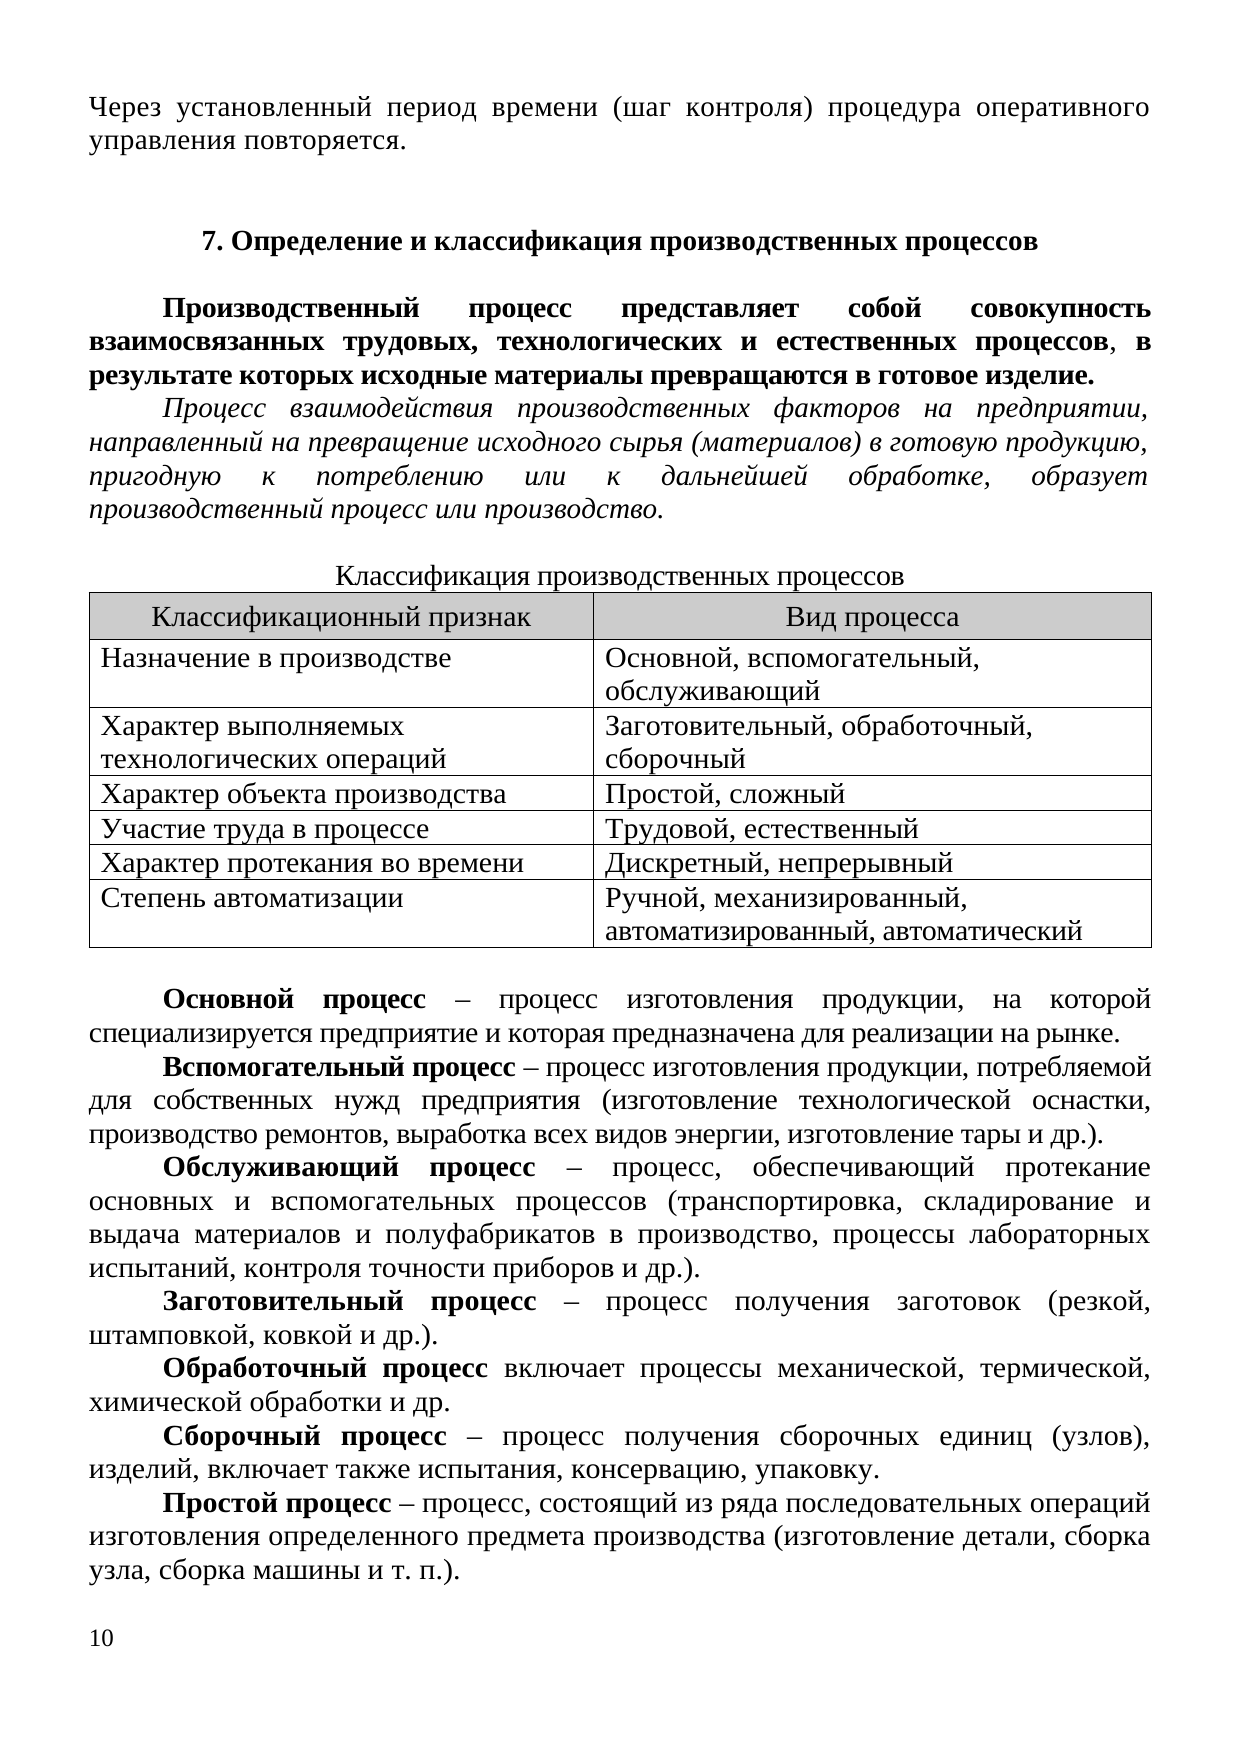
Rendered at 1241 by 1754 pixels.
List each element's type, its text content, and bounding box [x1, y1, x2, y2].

table_cell Ручной, механизированный, автоматизированный, автоматический [594, 880, 1151, 947]
text Через установленный период времени (шаг контроля) процедура оперативного управления повторяется. [89, 89, 1152, 156]
table_cell Назначение в производстве [90, 640, 593, 707]
table_cell Характер выполняемых технологических операций [90, 708, 593, 775]
table_cell Трудовой, естественный [594, 811, 1151, 844]
text Классификация производственных процессов [89, 558, 1152, 592]
table_cell Степень автоматизации [90, 880, 593, 947]
table_header Вид процесса [594, 593, 1151, 639]
table_cell Участие труда в процессе [90, 811, 593, 844]
text Процесс взаимодействия производственных факторов на предприятии, направленный на превращение исходного сырья (материалов) в готовую продукцию, пригодную к потреблению или к дальнейшей обработке, образует производственный процесс или производство. [89, 391, 1152, 525]
table_header Классификационный признак [90, 593, 593, 639]
text Простой процесс – процесс, состоящий из ряда последовательных операций изготовления определенного предмета производства (изготовление детали, сборка узла, сборка машины и т. п.). [89, 1485, 1152, 1585]
subtitle 7. Определение и классификация производственных процессов [89, 223, 1152, 256]
text Обслуживающий процесс – процесс, обеспечивающий протекание основных и вспомогательных процессов (транспортировка, складирование и выдача материалов и полуфабрикатов в производство, процессы лабораторных испытаний, контроля точности приборов и др.). [89, 1149, 1152, 1283]
text Сборочный процесс – процесс получения сборочных единиц (узлов), изделий, включает также испытания, консервацию, упаковку. [89, 1418, 1152, 1485]
text Вспомогательный процесс – процесс изготовления продукции, потребляемой для собственных нужд предприятия (изготовление технологической оснастки, производство ремонтов, выработка всех видов энергии, изготовление тары и др.). [89, 1049, 1152, 1149]
table_cell Заготовительный, обработочный, сборочный [594, 708, 1151, 775]
text Заготовительный процесс – процесс получения заготовок (резкой, штамповкой, ковкой и др.). [89, 1283, 1152, 1351]
text Основной процесс – процесс изготовления продукции, на которой специализируется предприятие и которая предназначена для реализации на рынке. [89, 982, 1152, 1049]
text Обработочный процесс включает процессы механической, термической, химической обработки и др. [89, 1351, 1152, 1418]
table_cell Дискретный, непрерывный [594, 845, 1151, 879]
text Производственный процесс представляет собой совокупность взаимосвязанных трудовых, технологических и естественных процессов, в результате которых исходные материалы превращаются в готовое изделие. [89, 290, 1152, 391]
table_cell Основной, вспомогательный, обслуживающий [594, 640, 1151, 707]
table_cell Характер протекания во времени [90, 845, 593, 879]
table_cell Характер объекта производства [90, 776, 593, 810]
table_cell Простой, сложный [594, 776, 1151, 810]
